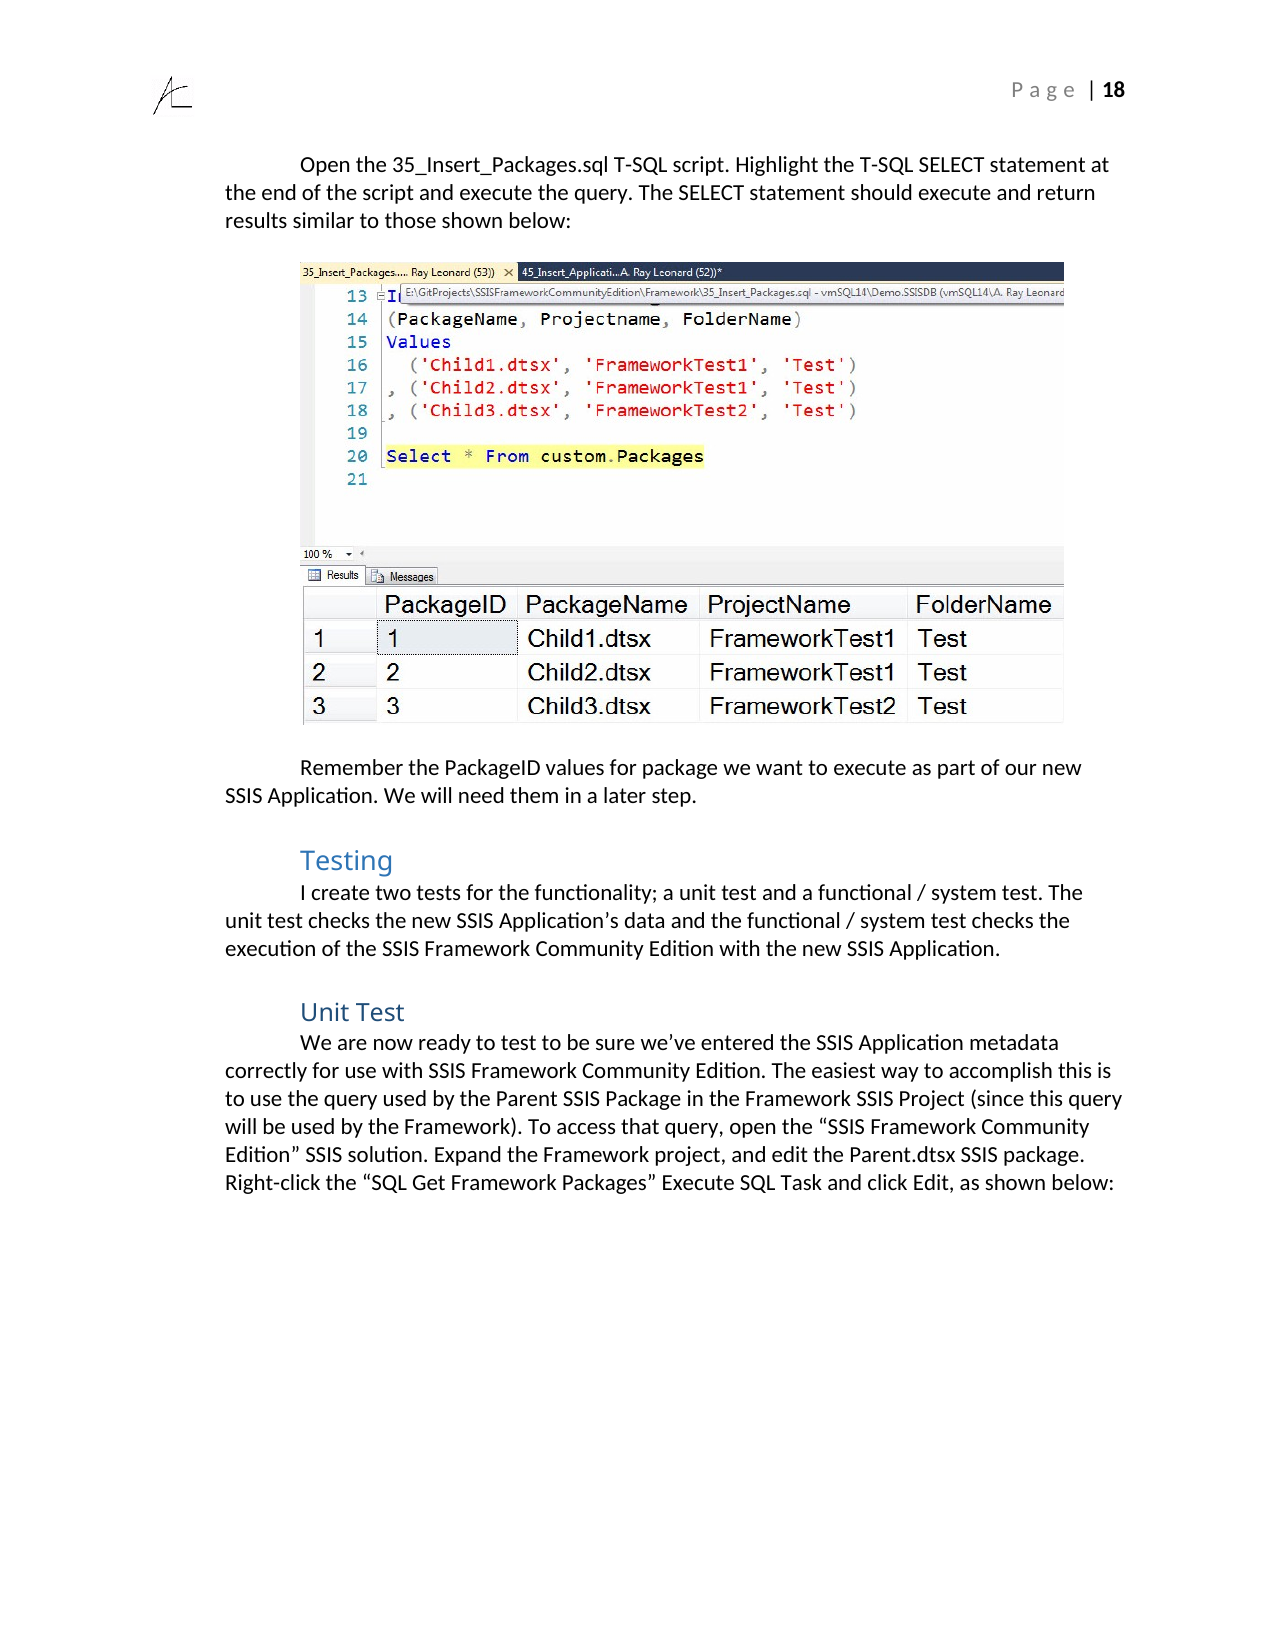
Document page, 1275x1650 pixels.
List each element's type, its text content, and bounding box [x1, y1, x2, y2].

text Open the 35_Insert_Packages.sql T-SQL script. Highlight the T-SQL SELECT statement at the end of the script and execute the query. The SELECT statement should execute and return results similar to those shown below: [225, 150, 1125, 234]
picture [150, 75, 195, 117]
picture [300, 262, 1064, 725]
subtitle Unit Test [225, 994, 1125, 1028]
text Remember the PackageID values for package we want to execute as part of our new SSIS Application. We will need them in a later step. [225, 753, 1125, 809]
text I create two tests for the functionality; a unit test and a functional / system test. The unit test checks the new SSIS Application’s data and the functional / system test checks the execution of the SSIS Framework Community Edition with the new SSIS Application. [225, 878, 1125, 962]
subtitle Testing [225, 841, 1125, 878]
text We are now ready to test to be sure we’ve entered the SSIS Application metadata correctly for use with SSIS Framework Community Edition. The easiest way to accomplish this is to use the query used by the Parent SSIS Package in the Framework SSIS Project (since this query will be used by the Framework). To access that query, open the “SSIS Framework Community Edition” SSIS solution. Expand the Framework project, and edit the Parent.dtsx SSIS package. Right-click the “SQL Get Framework Packages” Execute SQL Task and click Edit, as shown below: [225, 1028, 1125, 1196]
